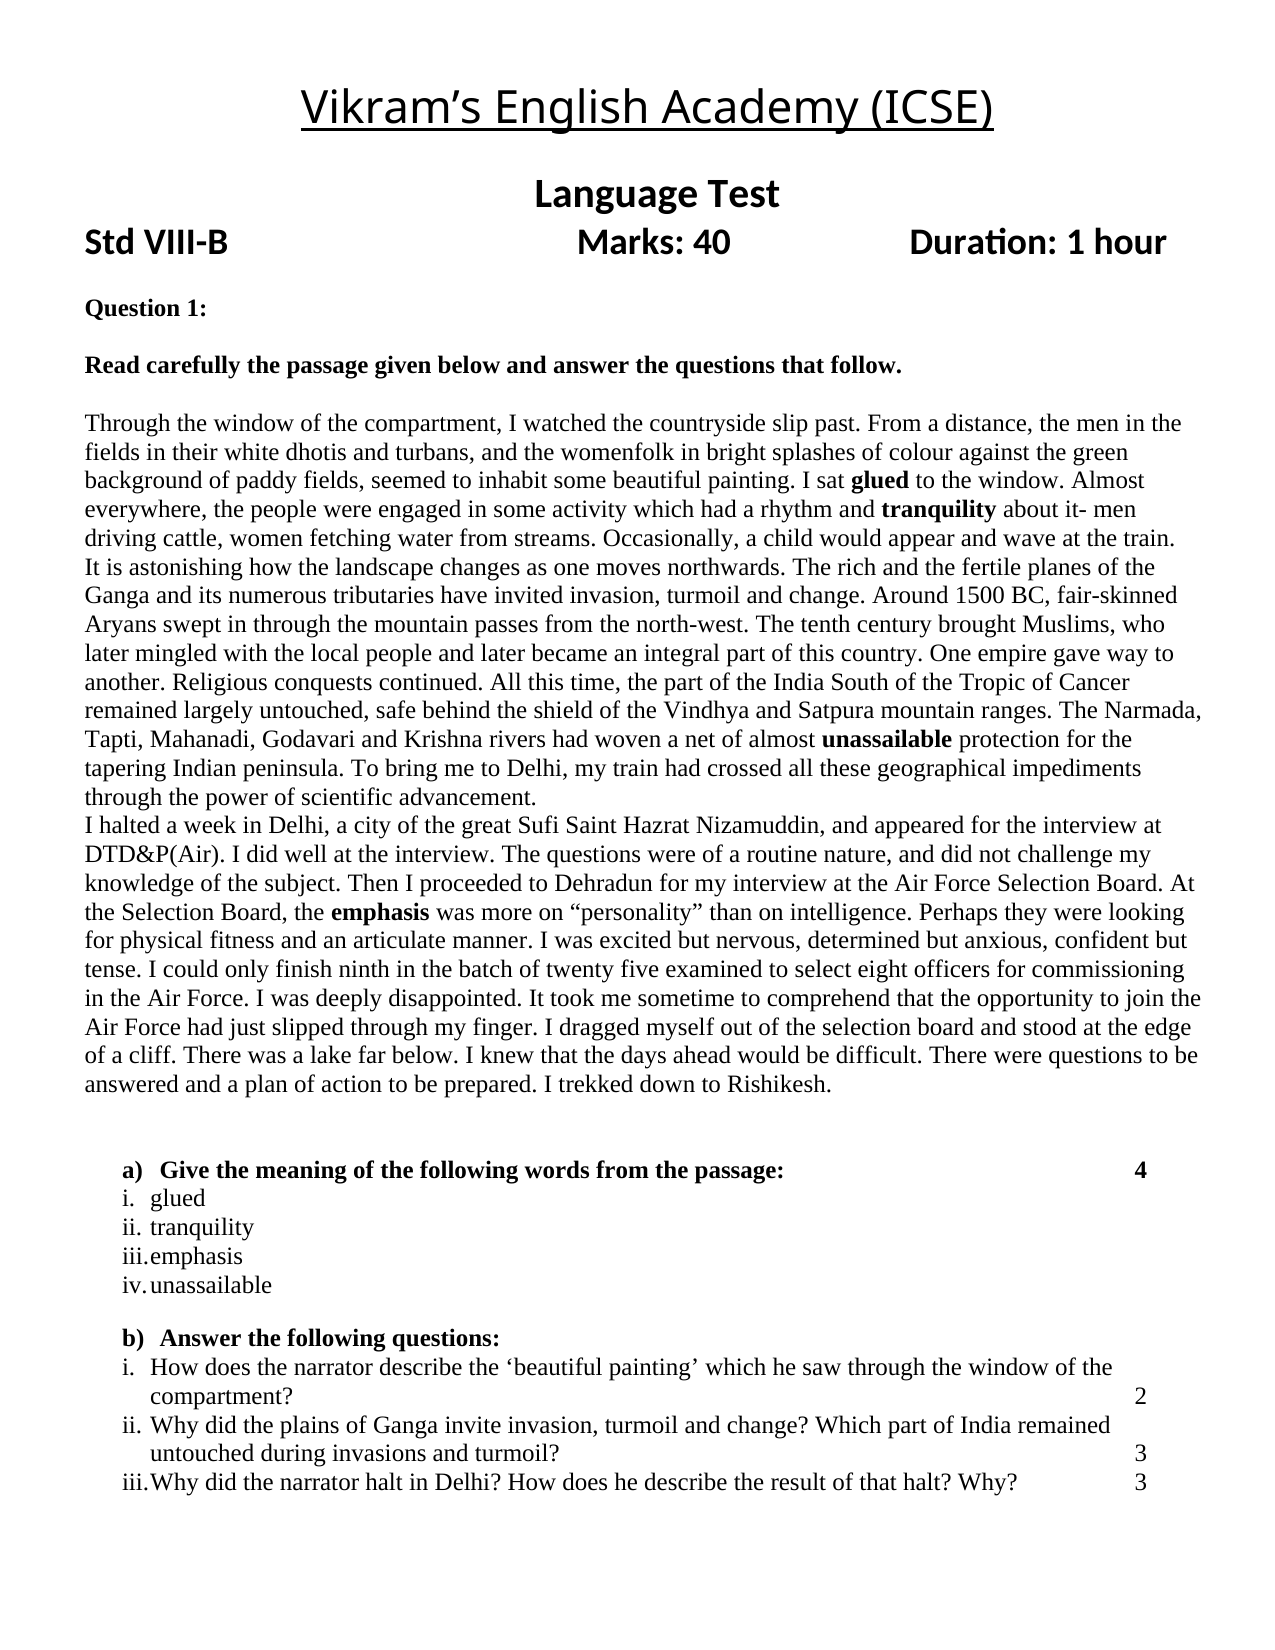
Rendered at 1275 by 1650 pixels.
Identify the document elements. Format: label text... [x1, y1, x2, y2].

text Through the window of the compartment, I watched the countryside slip past. From a distance, the men in the fields in their white dhotis and turbans, and the womenfolk in bright splashes of colour against the green background of paddy fields, seemed to inhabit some beautiful painting. I sat glued to the window. Almost everywhere, the people were engaged in some activity which had a rhythm and tranquility about it- men driving cattle, women fetching water from streams. Occasionally, a child would appear and wave at the train. [84, 408, 1209, 552]
list tranquility [122, 1212, 1209, 1241]
text I halted a week in Delhi, a city of the great Sufi Saint Hazrat Nizamuddin, and appeared for the interview at DTD&P(Air). I did well at the interview. The questions were of a routine nature, and did not challenge my knowledge of the subject. Then I proceeded to Dehradun for my interview at the Air Force Selection Board. At the Selection Board, the emphasis was more on “personality” than on intelligence. Perhaps they were looking for physical fitness and an articulate manner. I was excited but nervous, determined but anxious, confident but tense. I could only finish ninth in the batch of twenty five examined to select eight officers for commissioning in the Air Force. I was deeply disappointed. It took me sometime to comprehend that the opportunity to join the Air Force had just slipped through my finger. I dragged myself out of the selection board and stood at the edge of a cliff. There was a lake far below. I knew that the days ahead would be difficult. There were questions to be answered and a plan of action to be prepared. I trekked down to Rishikesh. [84, 810, 1209, 1098]
text Language Test [84, 167, 1209, 218]
list Why did the plains of Ganga invite invasion, turmoil and change? Which part of India remained untouched during invasions and turmoil? 3 [122, 1410, 1209, 1467]
text Question 1: [84, 293, 1209, 322]
text Read carefully the passage given below and answer the questions that follow. [84, 350, 1209, 379]
list unassailable [122, 1270, 1209, 1298]
list How does the narrator describe the ‘beautiful painting’ which he saw through the window of the compartment? 2 [122, 1352, 1209, 1410]
text Vikram’s English Academy (ICSE) [84, 75, 1209, 137]
text Std VIII-B Marks: 40 Duration: 1 hour [84, 218, 1209, 264]
list Why did the narrator halt in Delhi? How does he describe the result of that halt? Why? 3 [122, 1467, 1209, 1496]
list Give the meaning of the following words from the passage: 4 [122, 1155, 1209, 1183]
list emphasis [122, 1241, 1209, 1270]
text It is astonishing how the landscape changes as one moves northwards. The rich and the fertile planes of the Ganga and its numerous tributaries have invited invasion, turmoil and change. Around 1500 BC, fair-skinned Aryans swept in through the mountain passes from the north-west. The tenth century brought Muslims, who later mingled with the local people and later became an integral part of this country. One empire gave way to another. Religious conquests continued. All this time, the part of the India South of the Tropic of Cancer remained largely untouched, safe behind the shield of the Vindhya and Satpura mountain ranges. The Narmada, Tapti, Mahanadi, Godavari and Krishna rivers had woven a net of almost unassailable protection for the tapering Indian peninsula. To bring me to Delhi, my train had crossed all these geographical impediments through the power of scientific advancement. [84, 552, 1209, 810]
list Answer the following questions: [122, 1323, 1209, 1352]
list glued [122, 1183, 1209, 1212]
